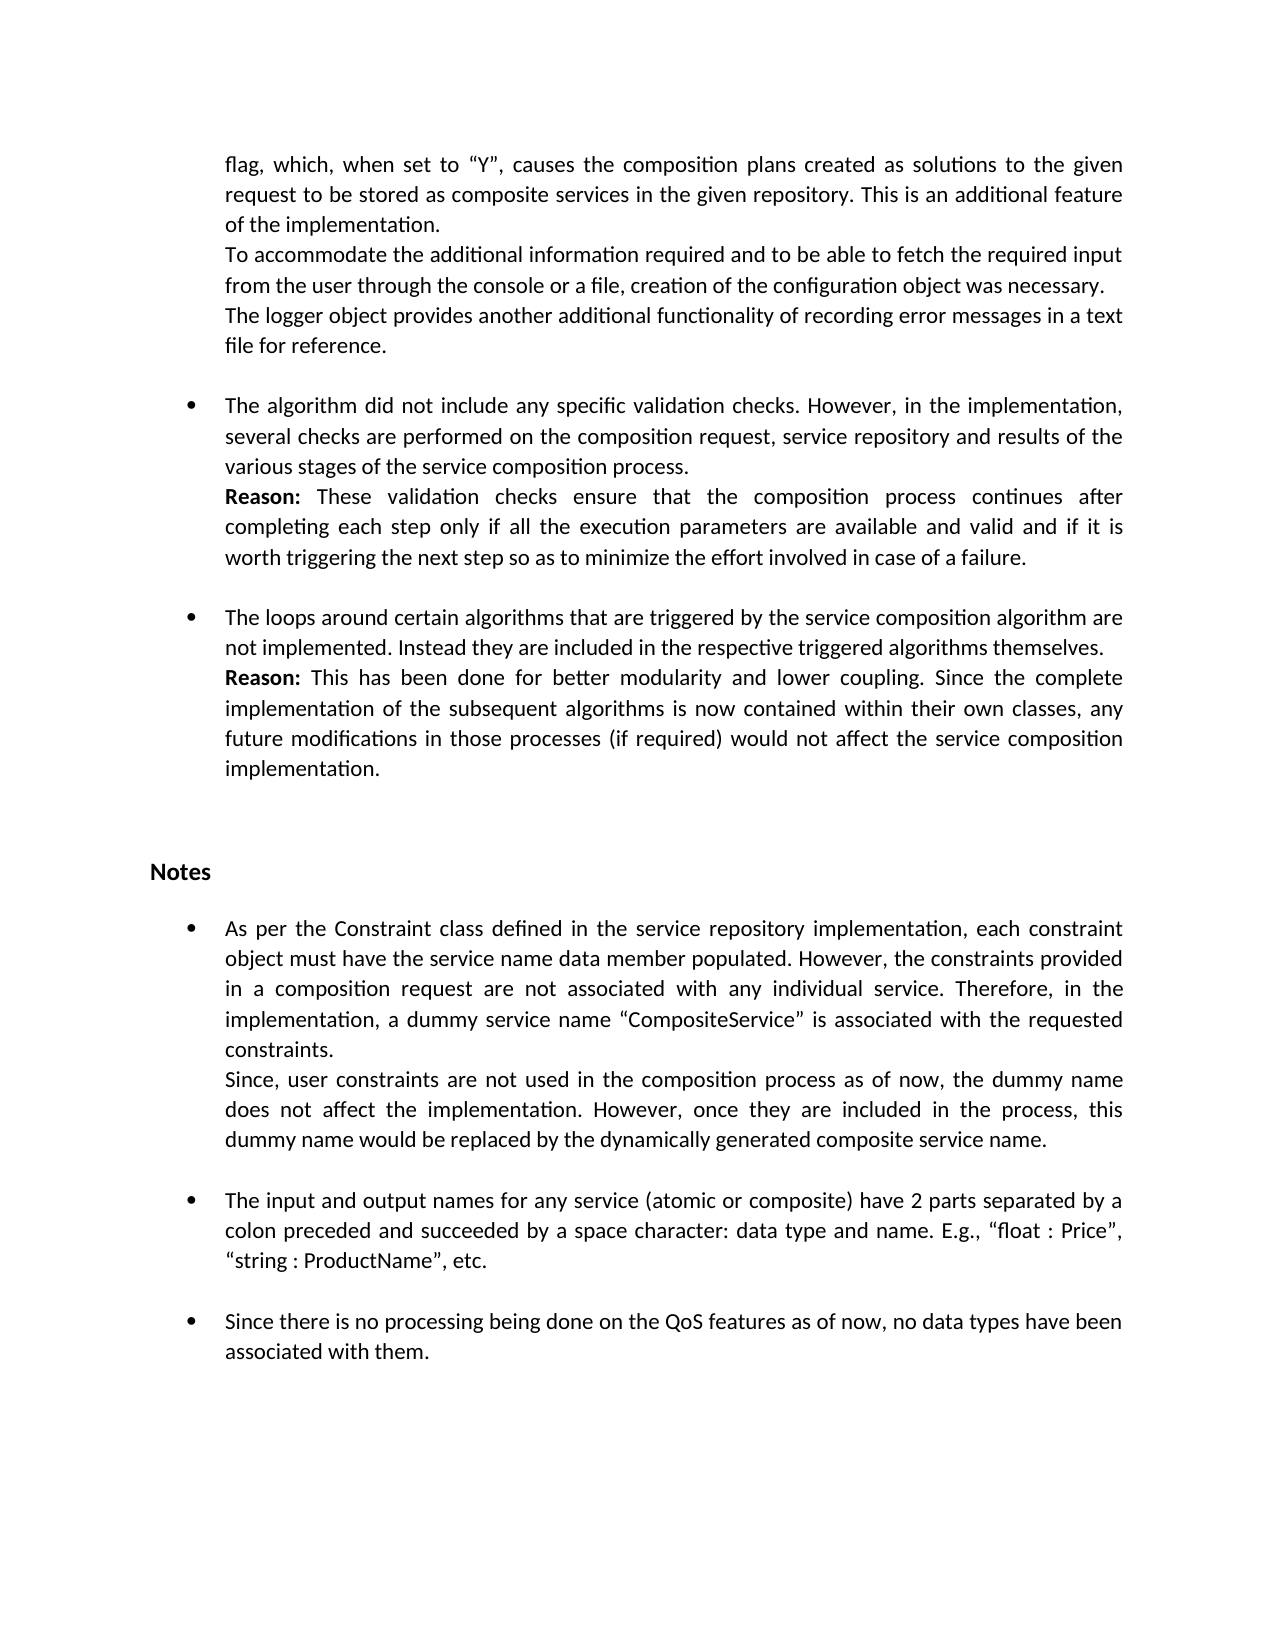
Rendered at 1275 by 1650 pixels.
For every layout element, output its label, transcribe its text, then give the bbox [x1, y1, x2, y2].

list Since, user constraints are not used in the composition process as of now, the dummy name does not affect the implementation. However, once they are included in the process, this dummy name would be replaced by the dynamically generated composite service name. [225, 1065, 1125, 1154]
list Since there is no processing being done on the QoS features as of now, no data types have been associated with them. [187, 1307, 1125, 1365]
list The loops around certain algorithms that are triggered by the service composition algorithm are not implemented. Instead they are included in the respective triggered algorithms themselves. [187, 603, 1125, 661]
list Reason: These validation checks ensure that the composition process continues after completing each step only if all the execution parameters are available and valid and if it is worth triggering the next step so as to minimize the effort involved in case of a failure. [225, 482, 1125, 571]
list Reason: This has been done for better modularity and lower coupling. Since the complete implementation of the subsequent algorithms is now contained within their own classes, any future modifications in those processes (if required) would not affect the service composition implementation. [225, 663, 1125, 782]
subtitle Notes [150, 856, 1125, 887]
list The logger object provides another additional functionality of recording error messages in a text file for reference. [225, 301, 1125, 359]
list The algorithm did not include any specific validation checks. However, in the implementation, several checks are performed on the composition request, service repository and results of the various stages of the service composition process. [187, 392, 1125, 480]
list As per the Constraint class defined in the service repository implementation, each constraint object must have the service name data member populated. However, the constraints provided in a composition request are not associated with any individual service. Therefore, in the implementation, a dummy service name “CompositeService” is associated with the requested constraints. [187, 914, 1125, 1063]
list To accommodate the additional information required and to be able to fetch the required input from the user through the console or a file, creation of the configuration object was necessary. [225, 241, 1125, 299]
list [225, 150, 1125, 238]
list The input and output names for any service (atomic or composite) have 2 parts separated by a colon preceded and succeeded by a space character: data type and name. E.g., “float : Price”, “string : ProductName”, etc. [187, 1186, 1125, 1274]
